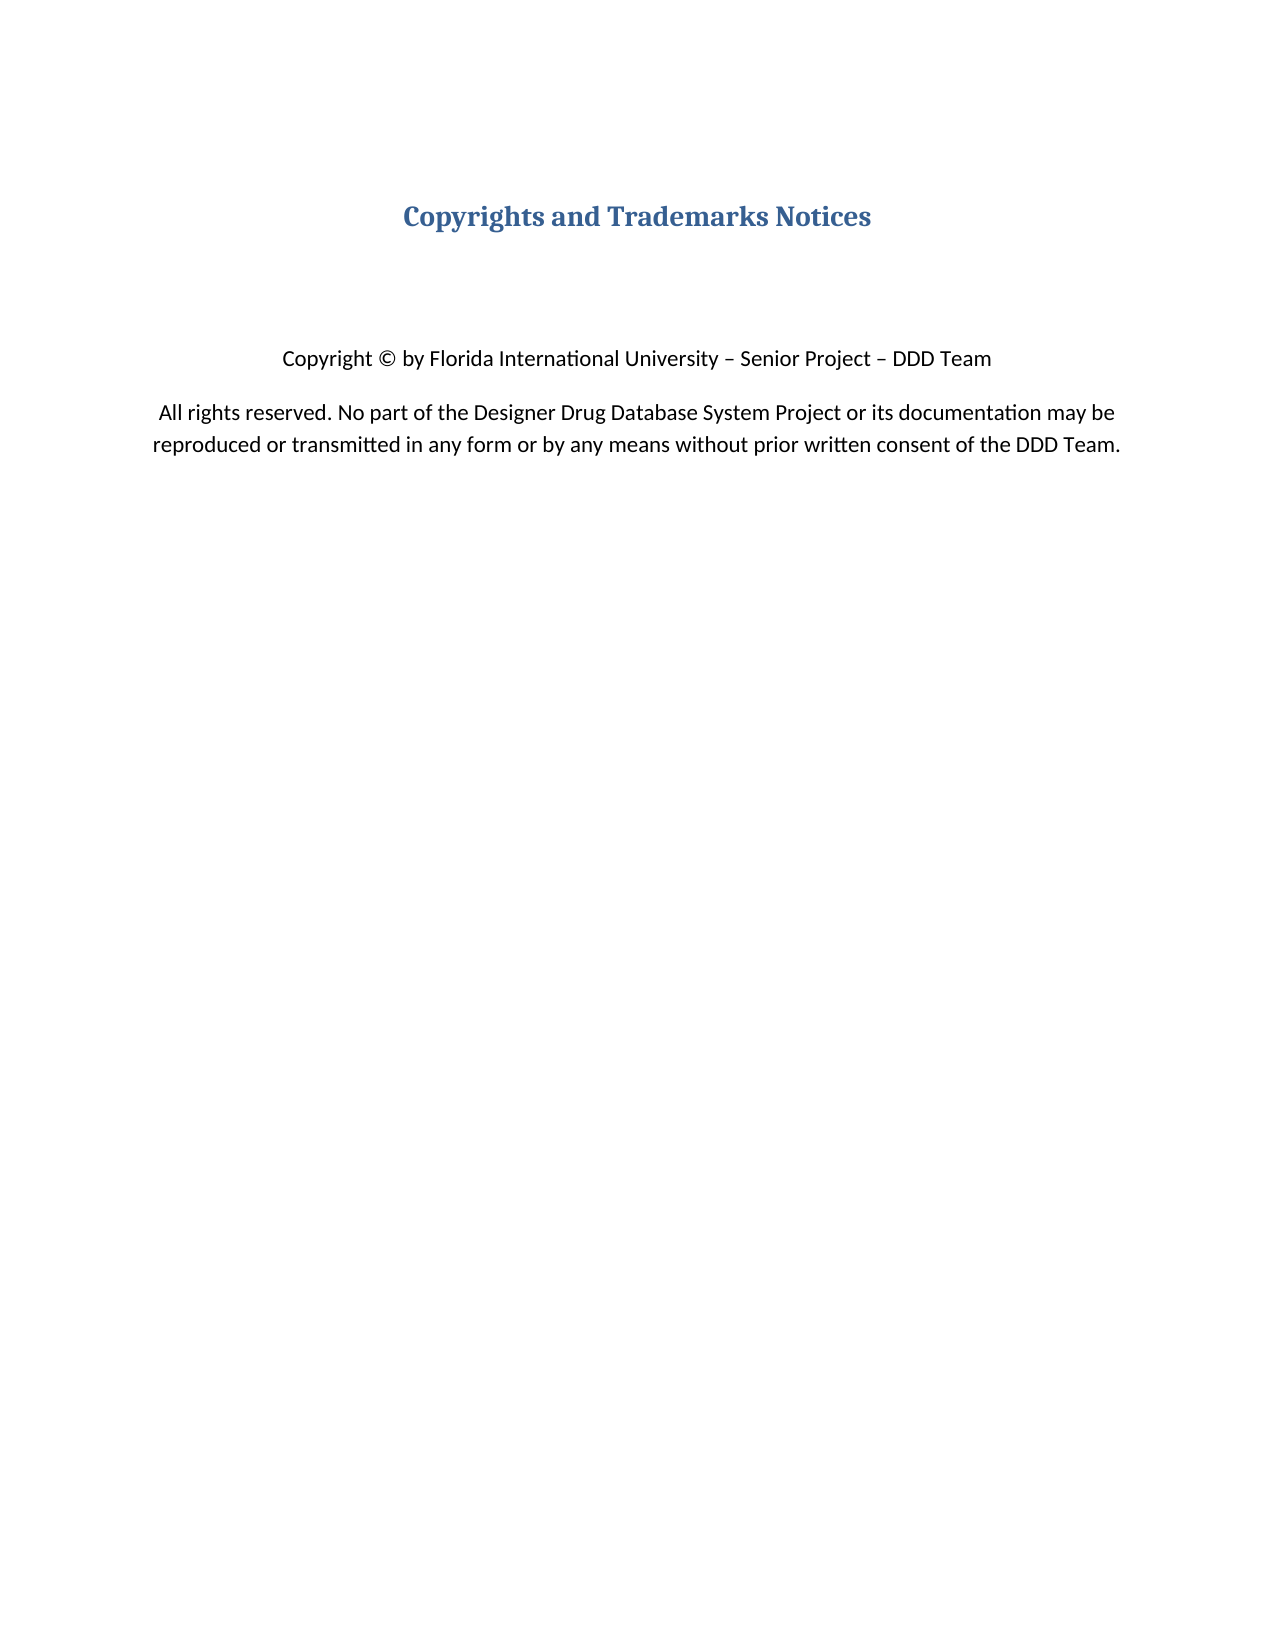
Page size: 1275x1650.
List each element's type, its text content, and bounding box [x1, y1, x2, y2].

text Copyright © by Florida International University – Senior Project – DDD Team [150, 344, 1125, 373]
text All rights reserved. No part of the Designer Drug Database System Project or its documentation may be reproduced or transmitted in any form or by any means without prior written consent of the DDD Team. [150, 398, 1125, 458]
subtitle Copyrights and Trademarks Notices [150, 200, 1125, 233]
